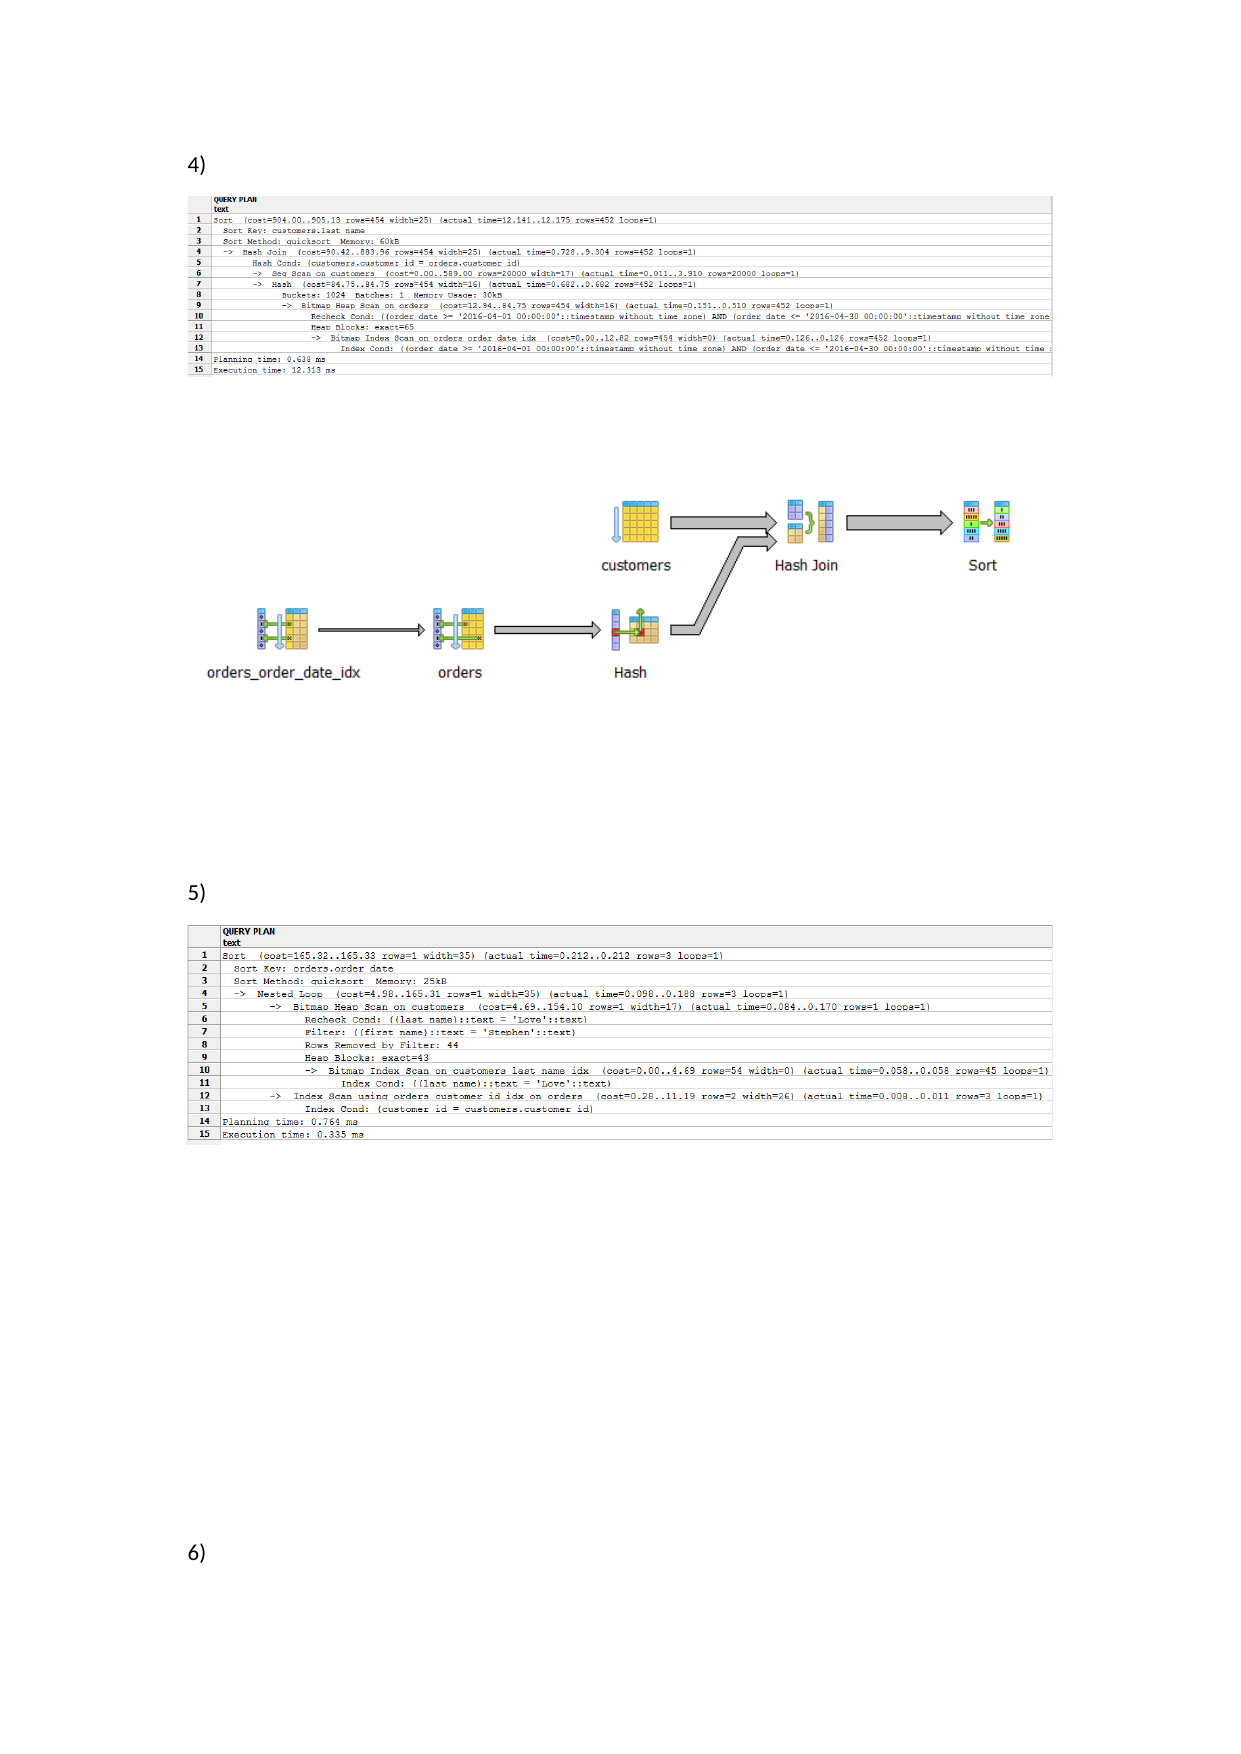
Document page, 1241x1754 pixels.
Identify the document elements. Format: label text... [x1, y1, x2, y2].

text 6) [187, 1538, 1053, 1566]
text 4) [187, 150, 1053, 178]
picture [187, 442, 1053, 719]
picture [187, 925, 1053, 1145]
picture [187, 196, 1053, 377]
text 5) [187, 878, 1053, 906]
